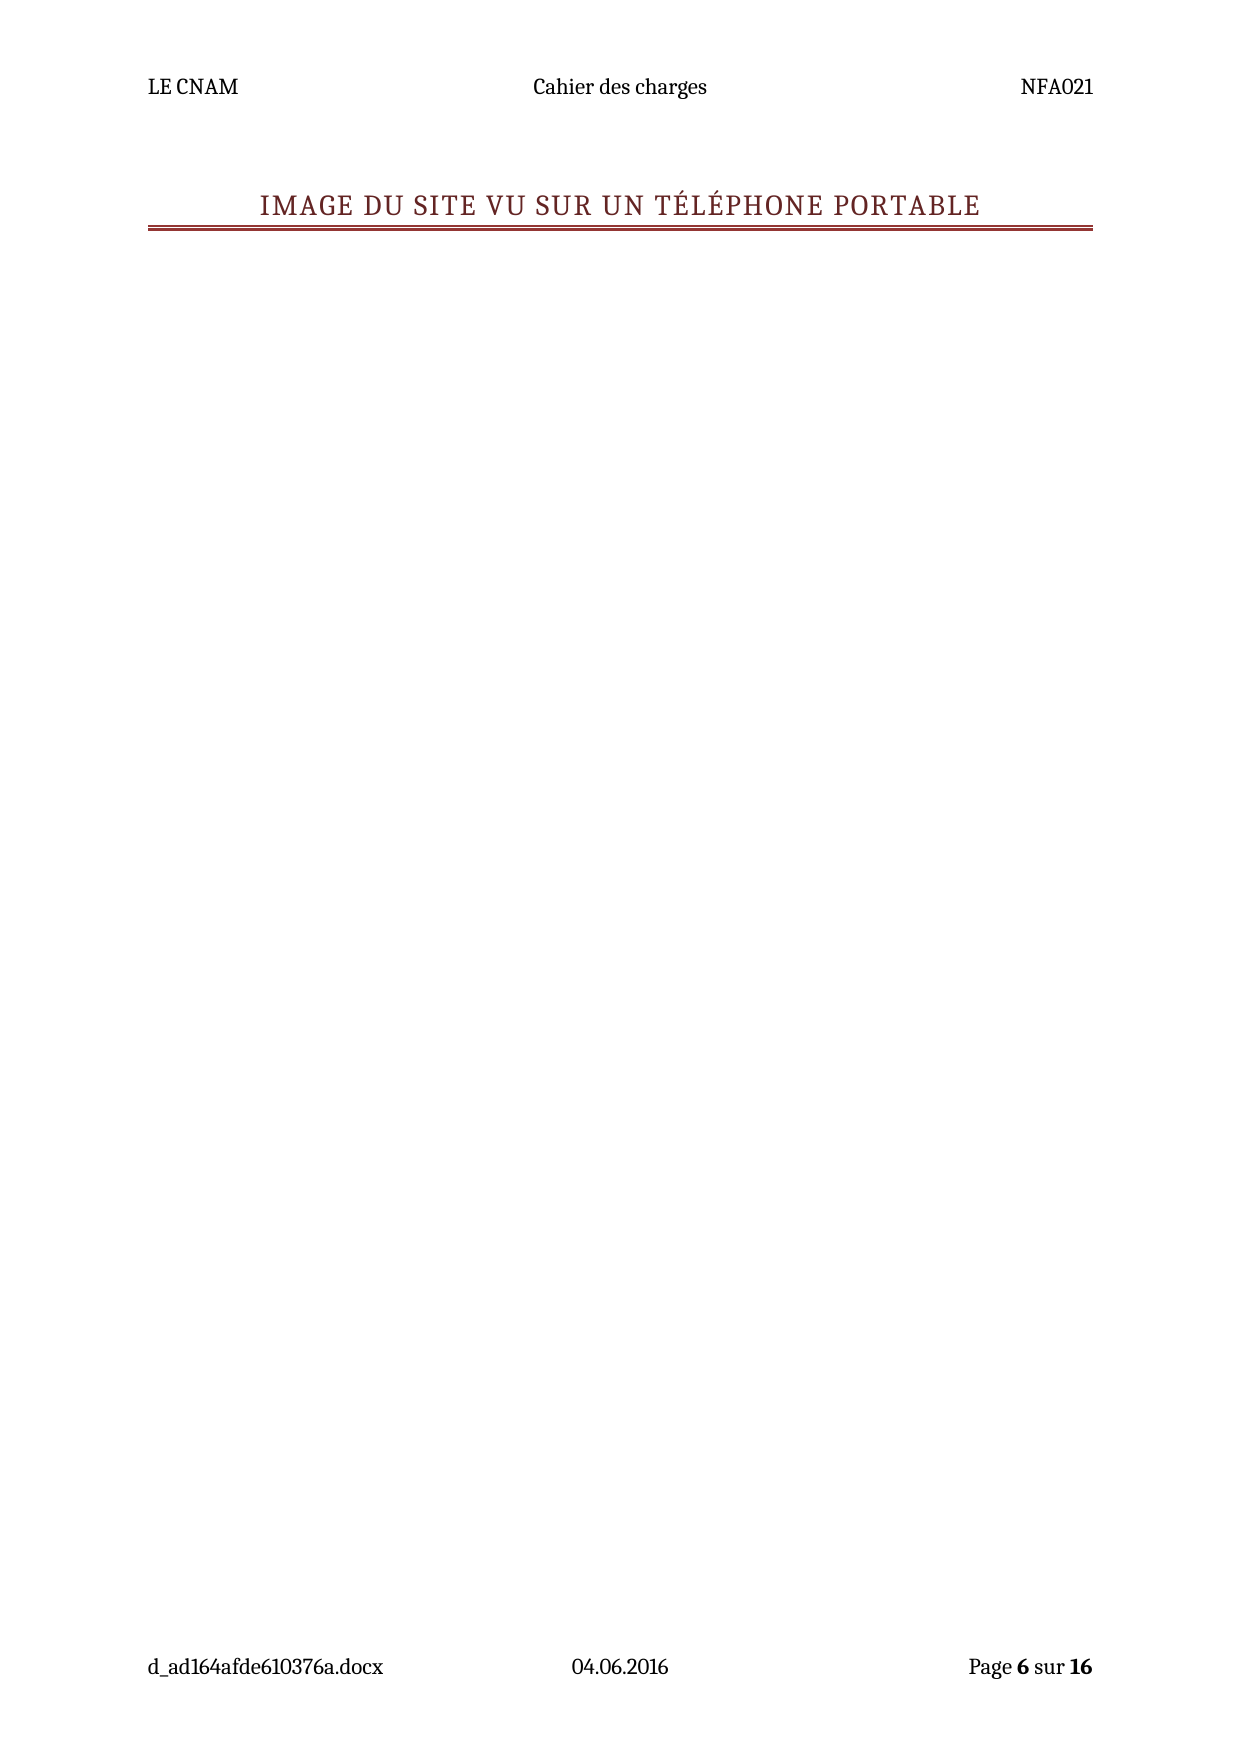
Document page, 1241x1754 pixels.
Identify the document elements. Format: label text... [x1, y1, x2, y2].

subtitle Image du site vu sur un téléphone portable [148, 189, 1093, 225]
